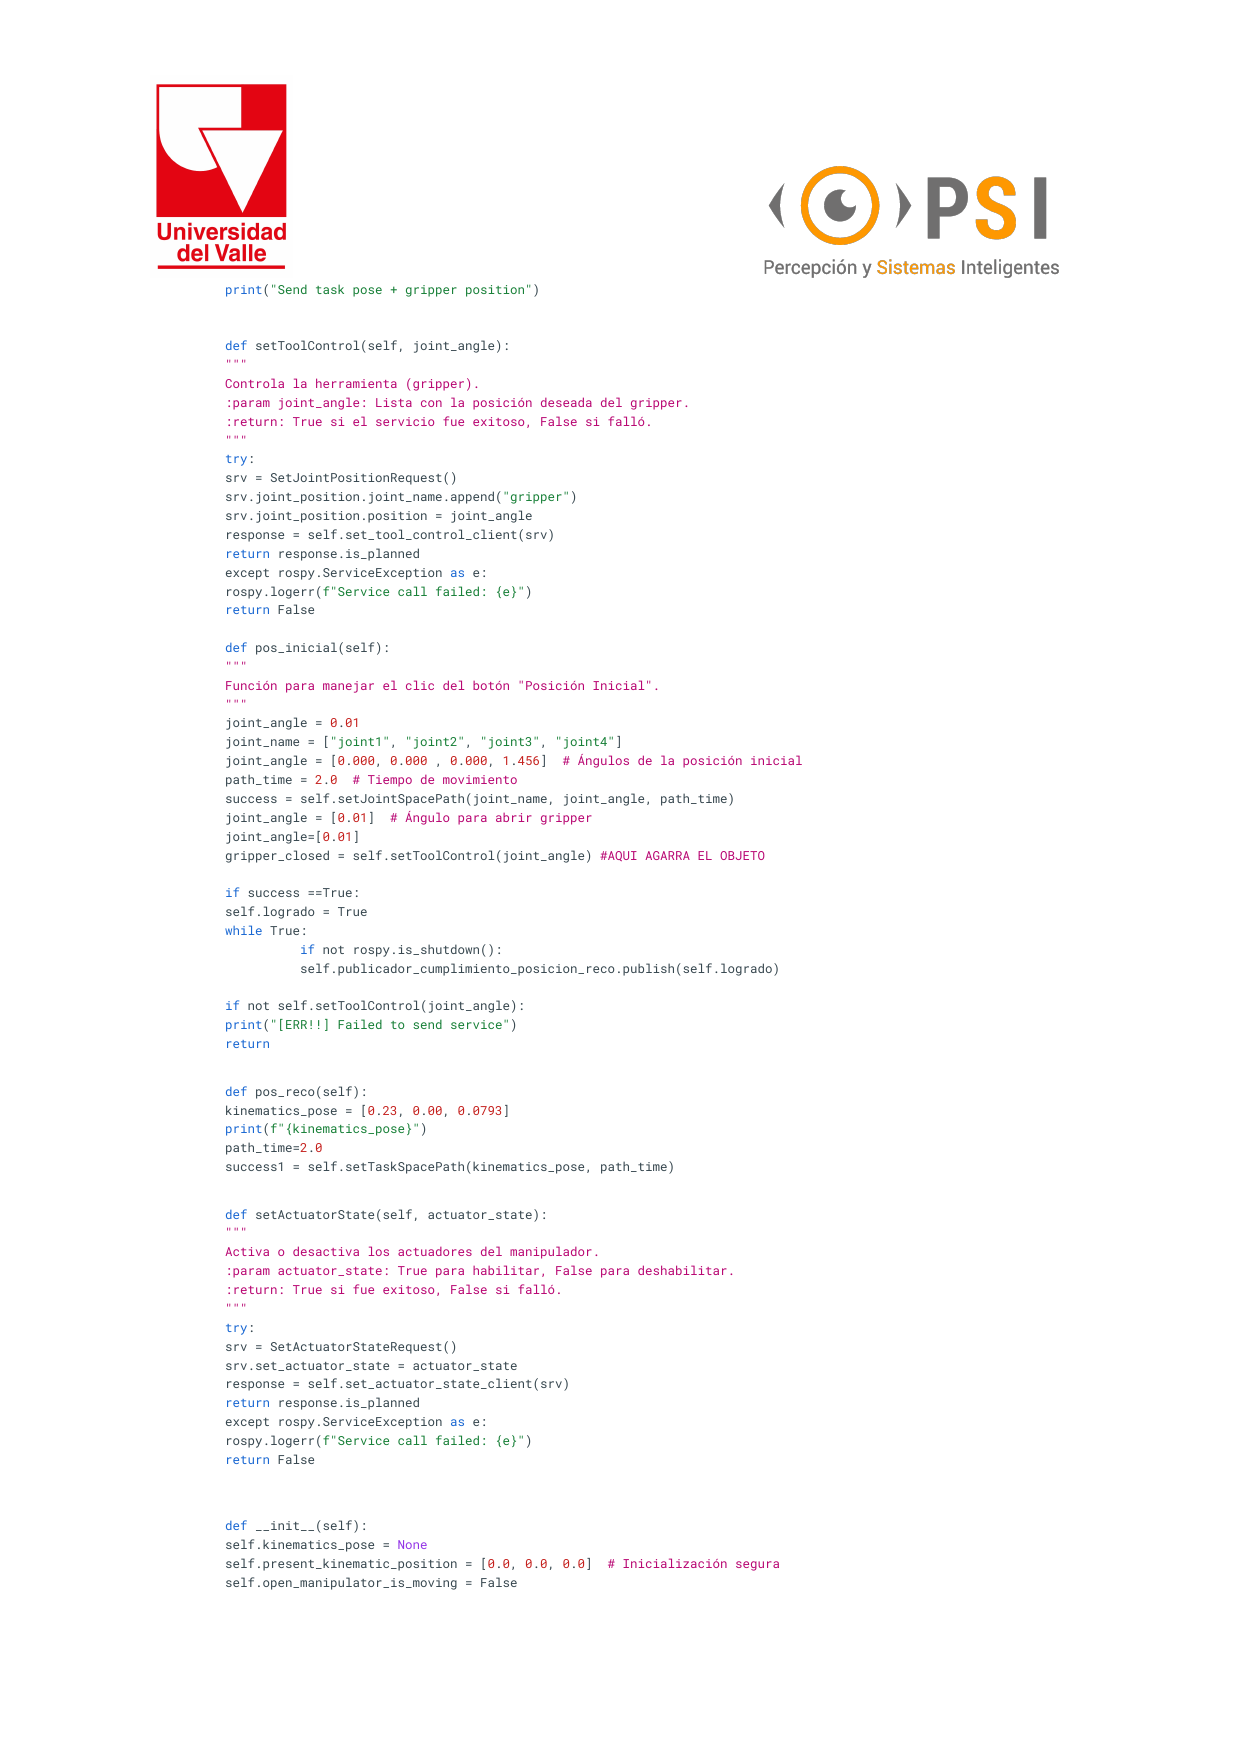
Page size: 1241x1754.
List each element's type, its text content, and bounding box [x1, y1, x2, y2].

text gripper_closed = self.setToolControl(joint_angle) #AQUI AGARRA EL OBJETO [150, 847, 1090, 863]
text self.publicador_cumplimiento_posicion_reco.publish(self.logrado) [150, 960, 1090, 976]
text :return: True si fue exitoso, False si falló. [150, 1281, 1090, 1298]
text def pos_inicial(self): [150, 639, 1090, 656]
text except rospy.ServiceException as e: [150, 1413, 1090, 1430]
text print("Send task pose + gripper position") [150, 281, 1090, 298]
text return response.is_planned [150, 545, 1090, 562]
text self.open_manipulator_is_moving = False [150, 1574, 1090, 1591]
text rospy.logerr(f"Service call failed: {e}") [150, 1432, 1090, 1449]
text Controla la herramienta (gripper). [150, 375, 1090, 392]
text srv.joint_position.joint_name.append("gripper") [150, 488, 1090, 505]
text if not rospy.is_shutdown(): [150, 941, 1090, 957]
text """ [150, 357, 1090, 373]
text """ [150, 1225, 1090, 1241]
text return False [150, 1451, 1090, 1467]
text """ [150, 1300, 1090, 1317]
text success = self.setJointSpacePath(joint_name, joint_angle, path_time) [150, 790, 1090, 807]
text while True: [150, 922, 1090, 939]
text print("[ERR!!] Failed to send service") [150, 1016, 1090, 1033]
text kinematics_pose = [0.23, 0.00, 0.0793] [150, 1102, 1090, 1118]
text try: [150, 1319, 1090, 1336]
text self.present_kinematic_position = [0.0, 0.0, 0.0] # Inicialización segura [150, 1555, 1090, 1572]
text srv = SetActuatorStateRequest() [150, 1338, 1090, 1354]
text response = self.set_tool_control_client(srv) [150, 526, 1090, 543]
text joint_angle = [0.01] # Ángulo para abrir gripper [150, 809, 1090, 826]
text def setToolControl(self, joint_angle): [150, 338, 1090, 354]
text """ [150, 658, 1090, 675]
text def setActuatorState(self, actuator_state): [150, 1206, 1090, 1222]
text """ [150, 696, 1090, 712]
text :param actuator_state: True para habilitar, False para deshabilitar. [150, 1262, 1090, 1279]
picture [150, 75, 293, 278]
text path_time=2.0 [150, 1139, 1090, 1156]
text self.logrado = True [150, 903, 1090, 920]
text joint_name = ["joint1", "joint2", "joint3", "joint4"] [150, 734, 1090, 750]
text return False [150, 602, 1090, 618]
text """ [150, 432, 1090, 448]
text joint_angle=[0.01] [150, 828, 1090, 844]
text try: [150, 451, 1090, 467]
picture [764, 166, 1059, 278]
text path_time = 2.0 # Tiempo de movimiento [150, 771, 1090, 788]
text srv.joint_position.position = joint_angle [150, 507, 1090, 524]
text Función para manejar el clic del botón "Posición Inicial". [150, 677, 1090, 693]
text if not self.setToolControl(joint_angle): [150, 998, 1090, 1014]
text self.kinematics_pose = None [150, 1536, 1090, 1553]
text except rospy.ServiceException as e: [150, 564, 1090, 580]
text success1 = self.setTaskSpacePath(kinematics_pose, path_time) [150, 1158, 1090, 1175]
text joint_angle = [0.000, 0.000 , 0.000, 1.456] # Ángulos de la posición inicial [150, 752, 1090, 769]
text return response.is_planned [150, 1394, 1090, 1411]
text :param joint_angle: Lista con la posición deseada del gripper. [150, 394, 1090, 411]
text if success ==True: [150, 884, 1090, 901]
text def pos_reco(self): [150, 1083, 1090, 1099]
text def __init__(self): [150, 1517, 1090, 1534]
text joint_angle = 0.01 [150, 715, 1090, 731]
text response = self.set_actuator_state_client(srv) [150, 1376, 1090, 1392]
text return [150, 1035, 1090, 1052]
text srv.set_actuator_state = actuator_state [150, 1357, 1090, 1373]
text rospy.logerr(f"Service call failed: {e}") [150, 583, 1090, 599]
text :return: True si el servicio fue exitoso, False si falló. [150, 413, 1090, 429]
text srv = SetJointPositionRequest() [150, 470, 1090, 486]
text Activa o desactiva los actuadores del manipulador. [150, 1244, 1090, 1260]
text print(f"{kinematics_pose}") [150, 1121, 1090, 1137]
